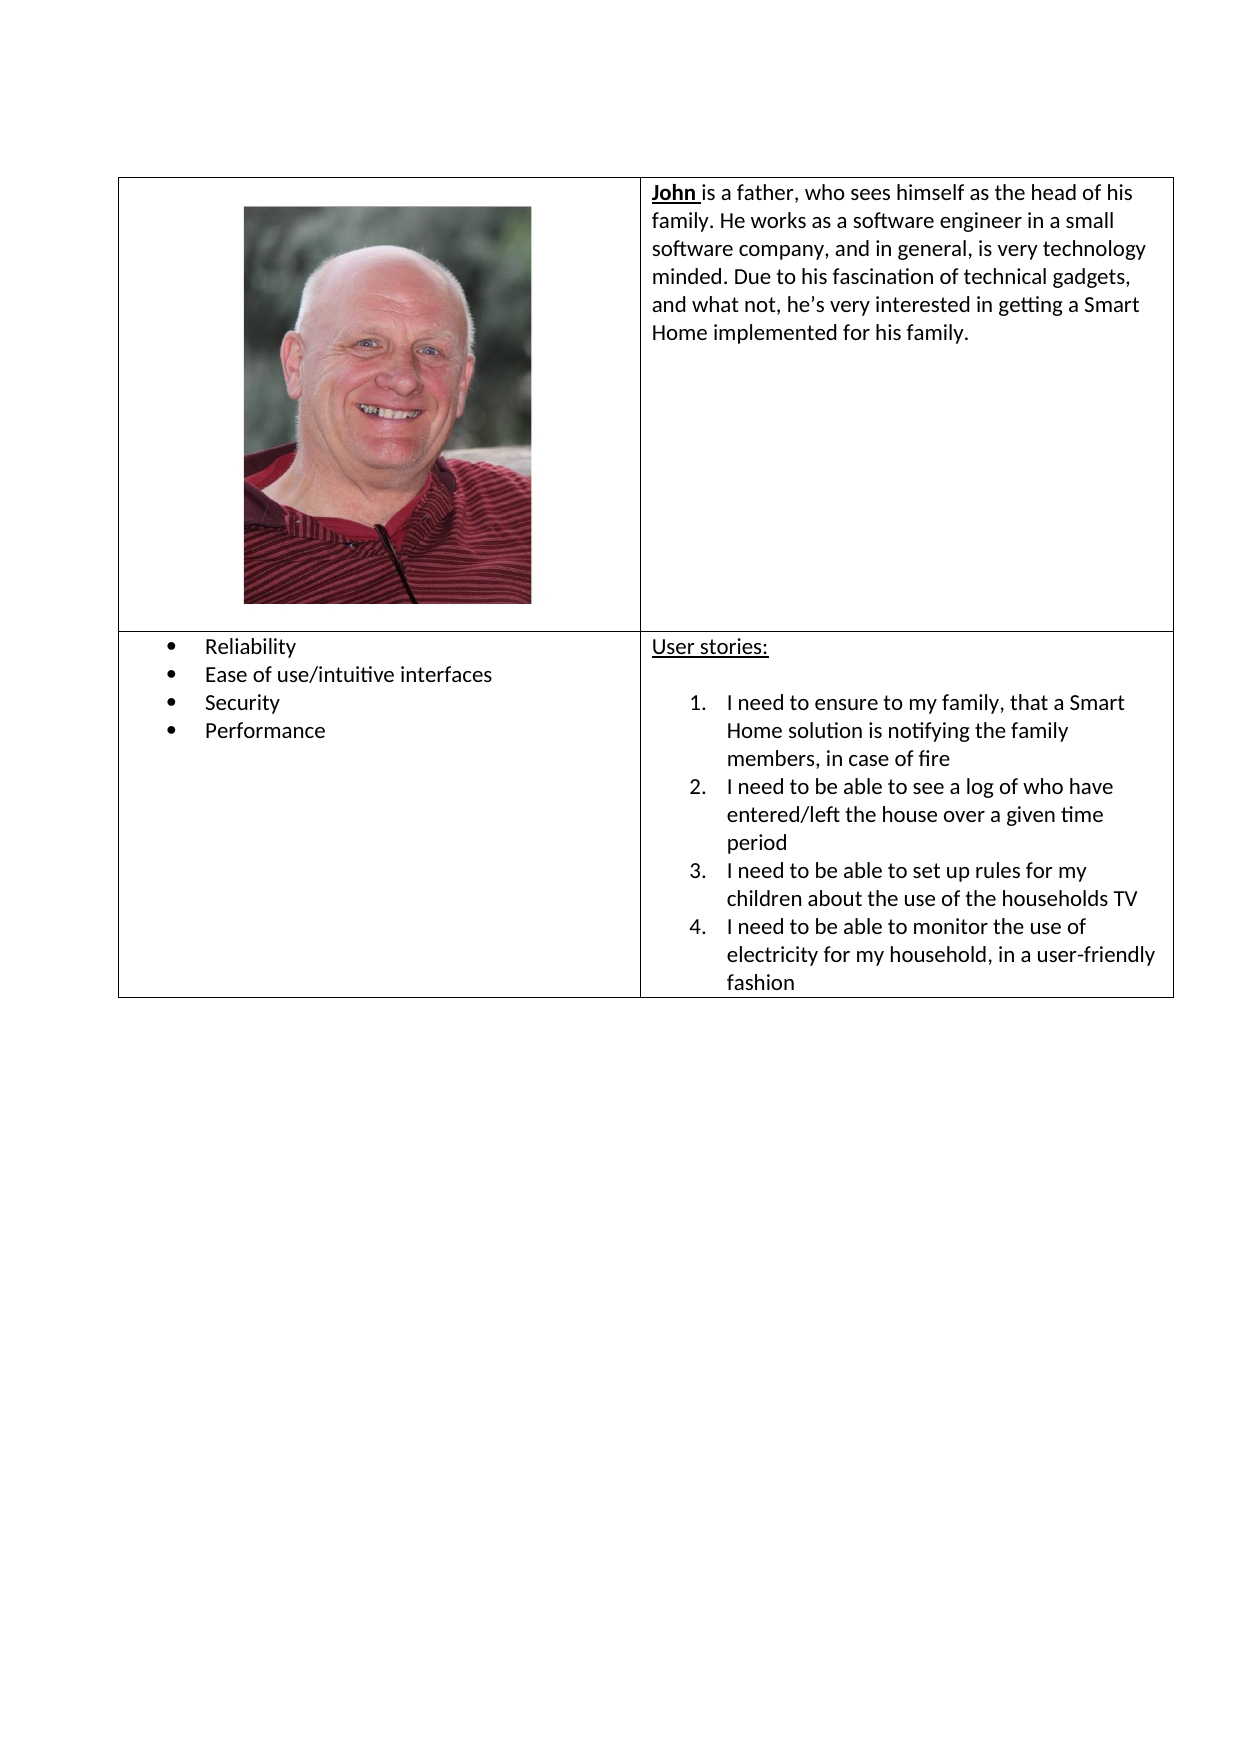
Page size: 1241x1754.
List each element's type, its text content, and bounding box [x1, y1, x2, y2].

table_header [119, 178, 640, 631]
picture [243, 206, 532, 604]
table_cell Reliability Ease of use/intuitive interfaces Security Performance [119, 632, 640, 997]
table_header John is a father, who sees himself as the head of his family. He works as a software engineer in a small software company, and in general, is very technology minded. Due to his fascination of technical gadgets, and what not, he’s very interested in getting a Smart Home implemented for his family. [641, 178, 1173, 631]
table_cell User stories: I need to ensure to my family, that a Smart Home solution is notifying the family members, in case of fire I need to be able to see a log of who have entered/left the house over a given time period I need to be able to set up rules for my children about the use of the households TV I need to be able to monitor the use of electricity for my household, in a user-friendly fashion [641, 632, 1173, 997]
